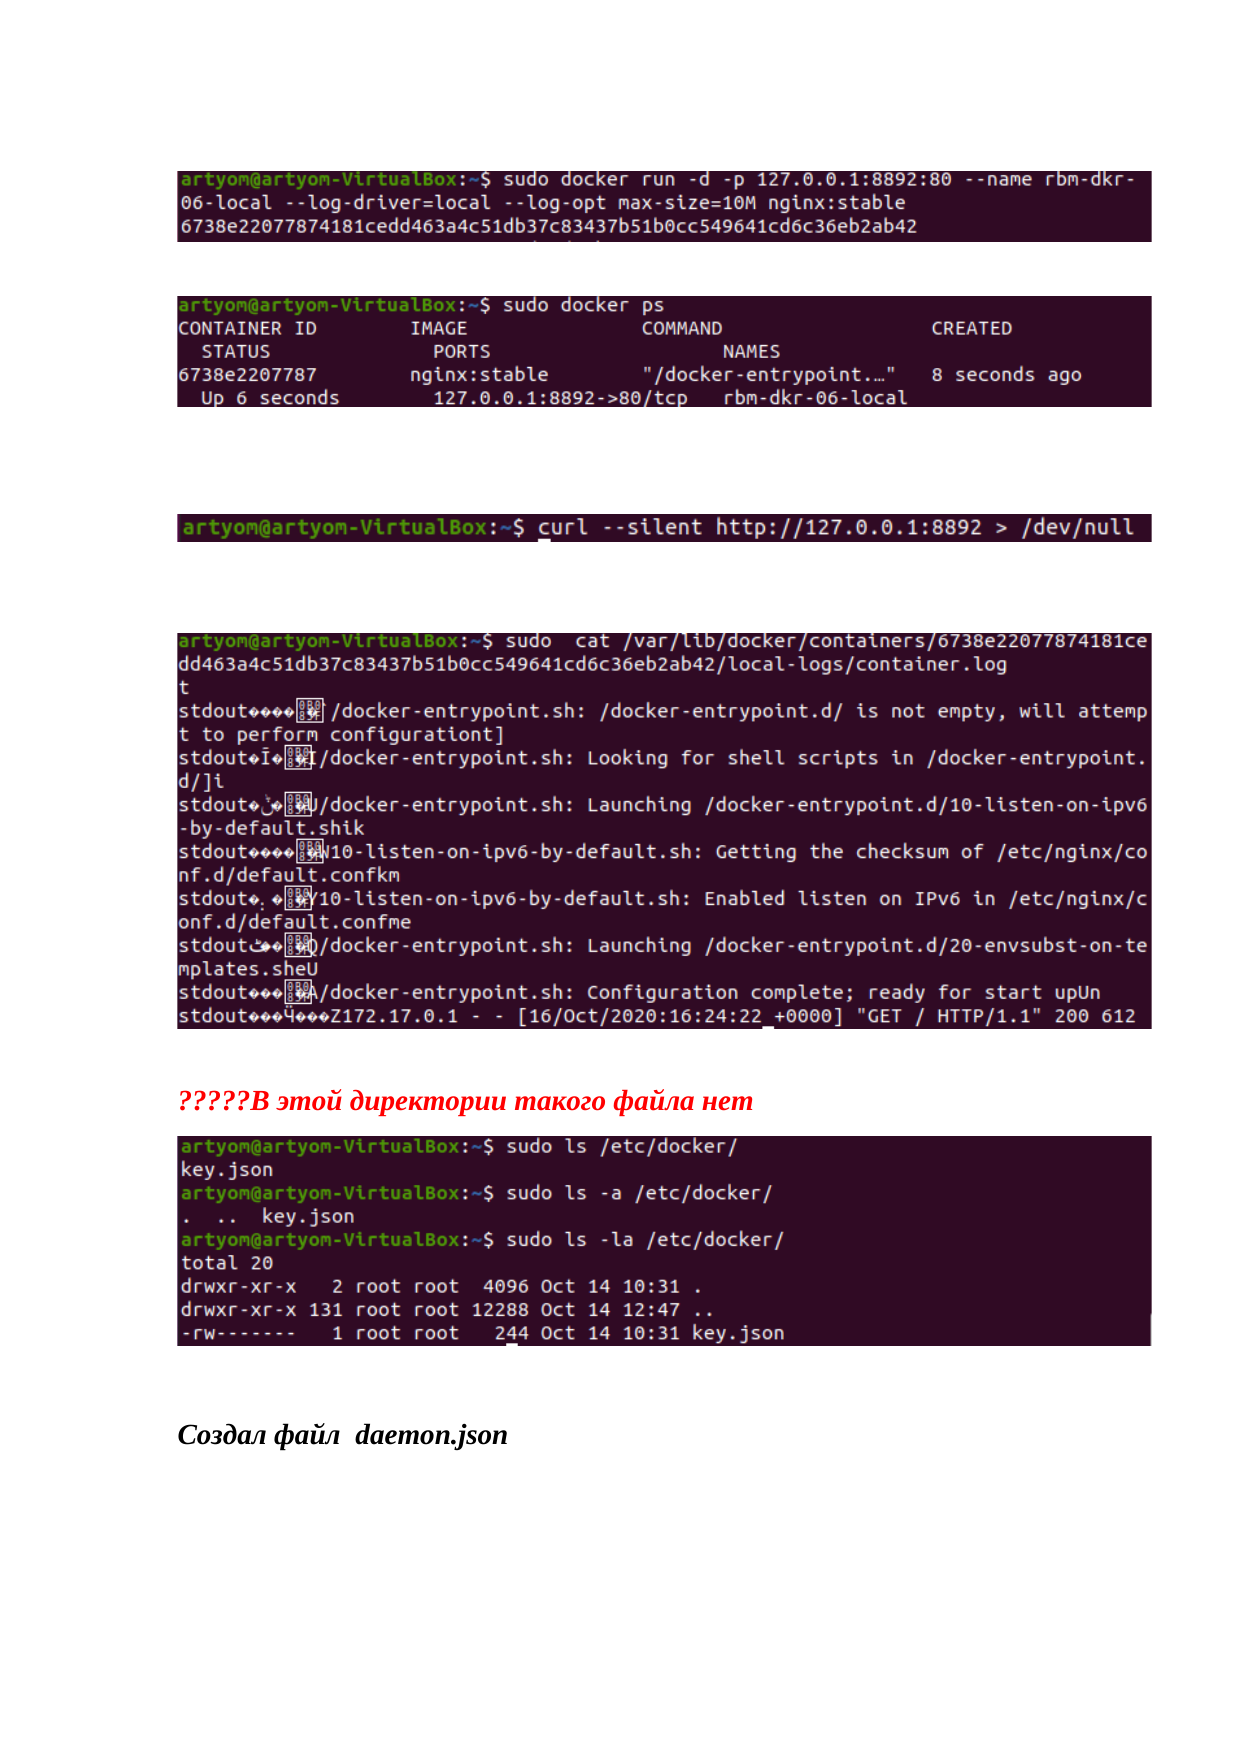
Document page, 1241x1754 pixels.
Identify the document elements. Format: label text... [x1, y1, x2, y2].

picture [177, 296, 1152, 407]
picture [177, 633, 1152, 1029]
text Создал файл daemon.json [177, 1417, 1152, 1451]
picture [177, 1136, 1152, 1346]
text ?????В этой директории такого файла нет [177, 1083, 1152, 1117]
picture [177, 514, 1152, 542]
picture [177, 171, 1152, 242]
